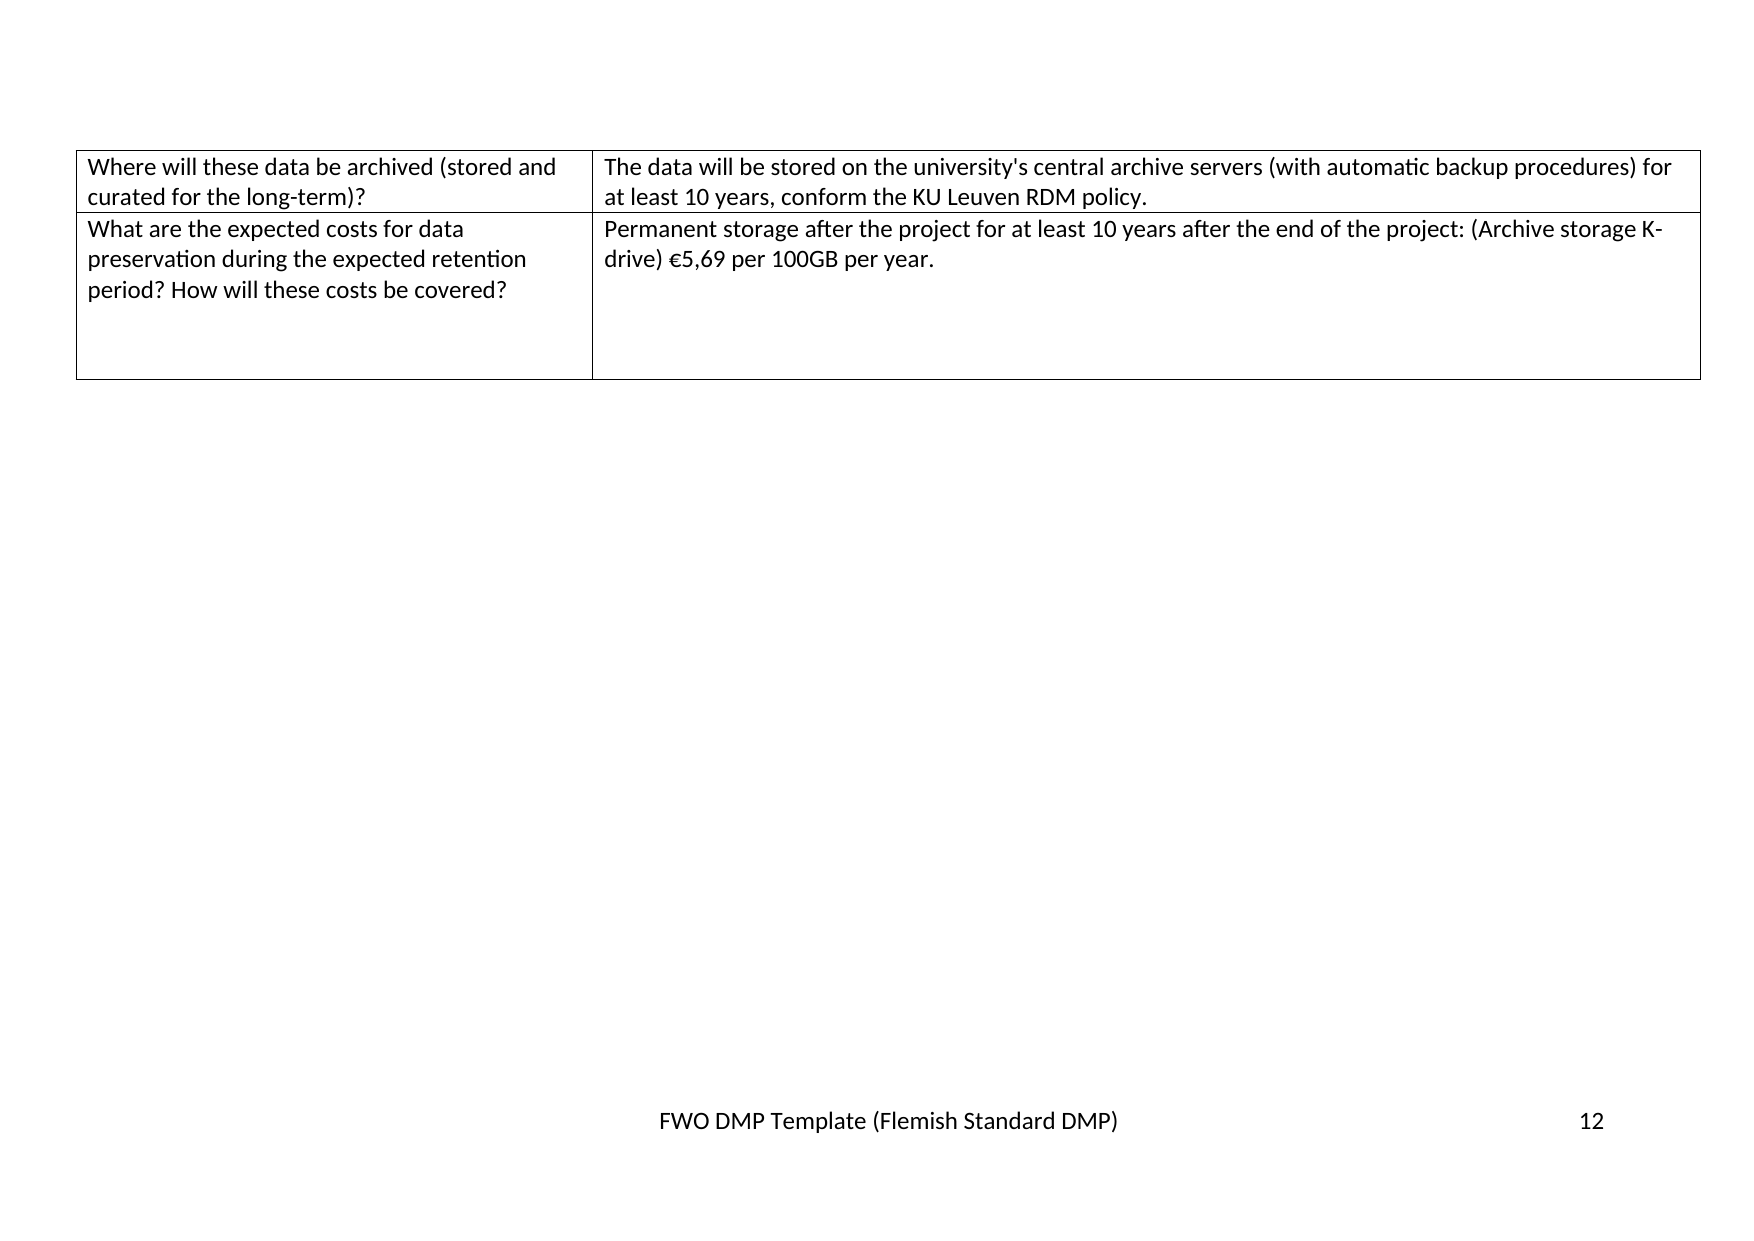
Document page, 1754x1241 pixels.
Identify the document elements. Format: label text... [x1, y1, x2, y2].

table_cell The data will be stored on the university's central archive servers (with automatic backup procedures) for at least 10 years, conform the KU Leuven RDM policy. [593, 151, 1700, 212]
table_cell What are the expected costs for data preservation during the expected retention period? How will these costs be covered? [77, 213, 592, 378]
table_cell Permanent storage after the project for at least 10 years after the end of the project: (Archive storage K-drive) €5,69 per 100GB per year. [593, 213, 1700, 378]
table_cell Where will these data be archived (stored and curated for the long-term)? [77, 151, 592, 212]
